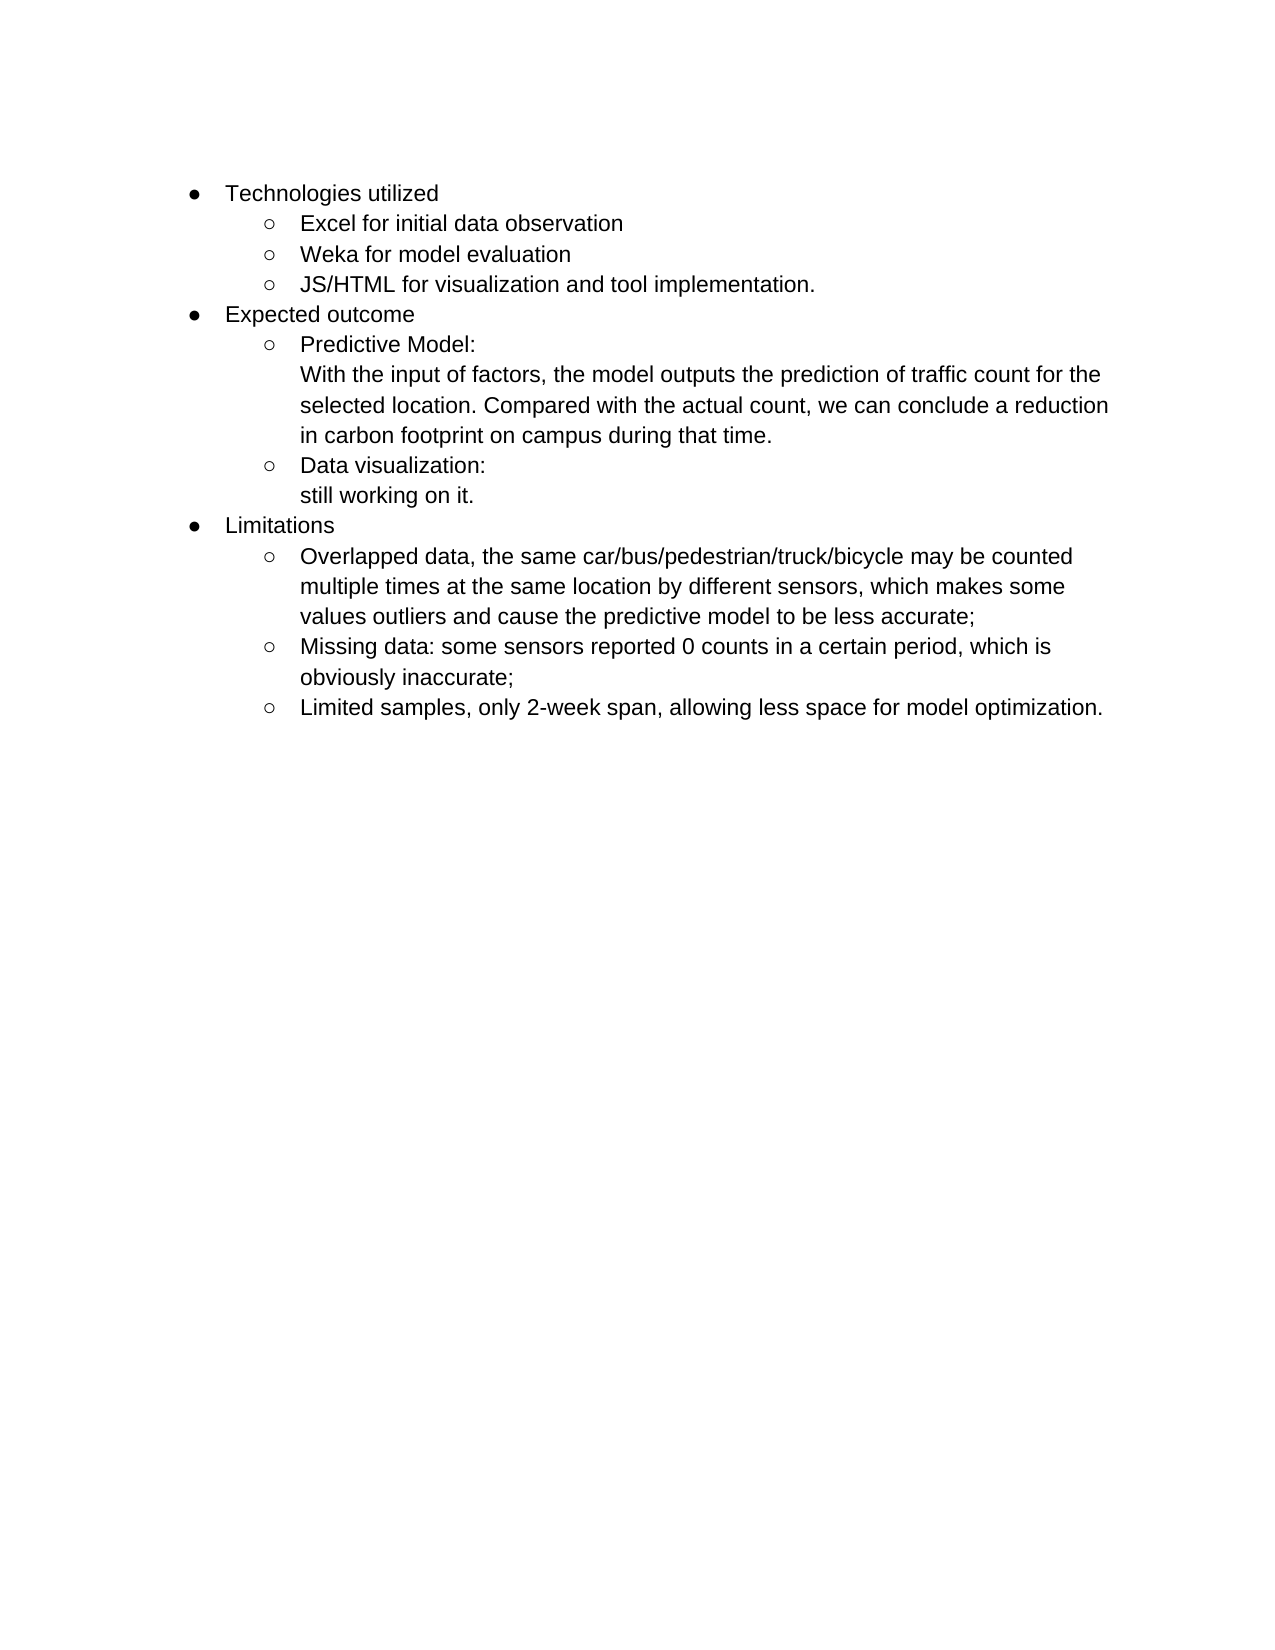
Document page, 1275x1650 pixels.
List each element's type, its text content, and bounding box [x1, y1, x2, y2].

list Expected outcome [187, 301, 1125, 327]
list Predictive Model: With the input of factors, the model outputs the prediction of traffic count for the selected location. Compared with the actual count, we can conclude a reduction in carbon footprint on campus during that time. [262, 331, 1125, 448]
list Missing data: some sensors reported 0 counts in a certain period, which is obviously inaccurate; [262, 633, 1125, 690]
list Technologies utilized [187, 180, 1125, 207]
list Limitations [187, 512, 1125, 539]
list Data visualization: still working on it. [262, 452, 1125, 509]
list Excel for initial data observation [262, 210, 1125, 237]
list Weka for model evaluation [262, 241, 1125, 267]
list Limited samples, only 2-week span, allowing less space for model optimization. [262, 694, 1125, 720]
list JS/HTML for visualization and tool implementation. [262, 271, 1125, 297]
list Overlapped data, the same car/bus/pedestrian/truck/bicycle may be counted multiple times at the same location by different sensors, which makes some values outliers and cause the predictive model to be less accurate; [262, 543, 1125, 629]
